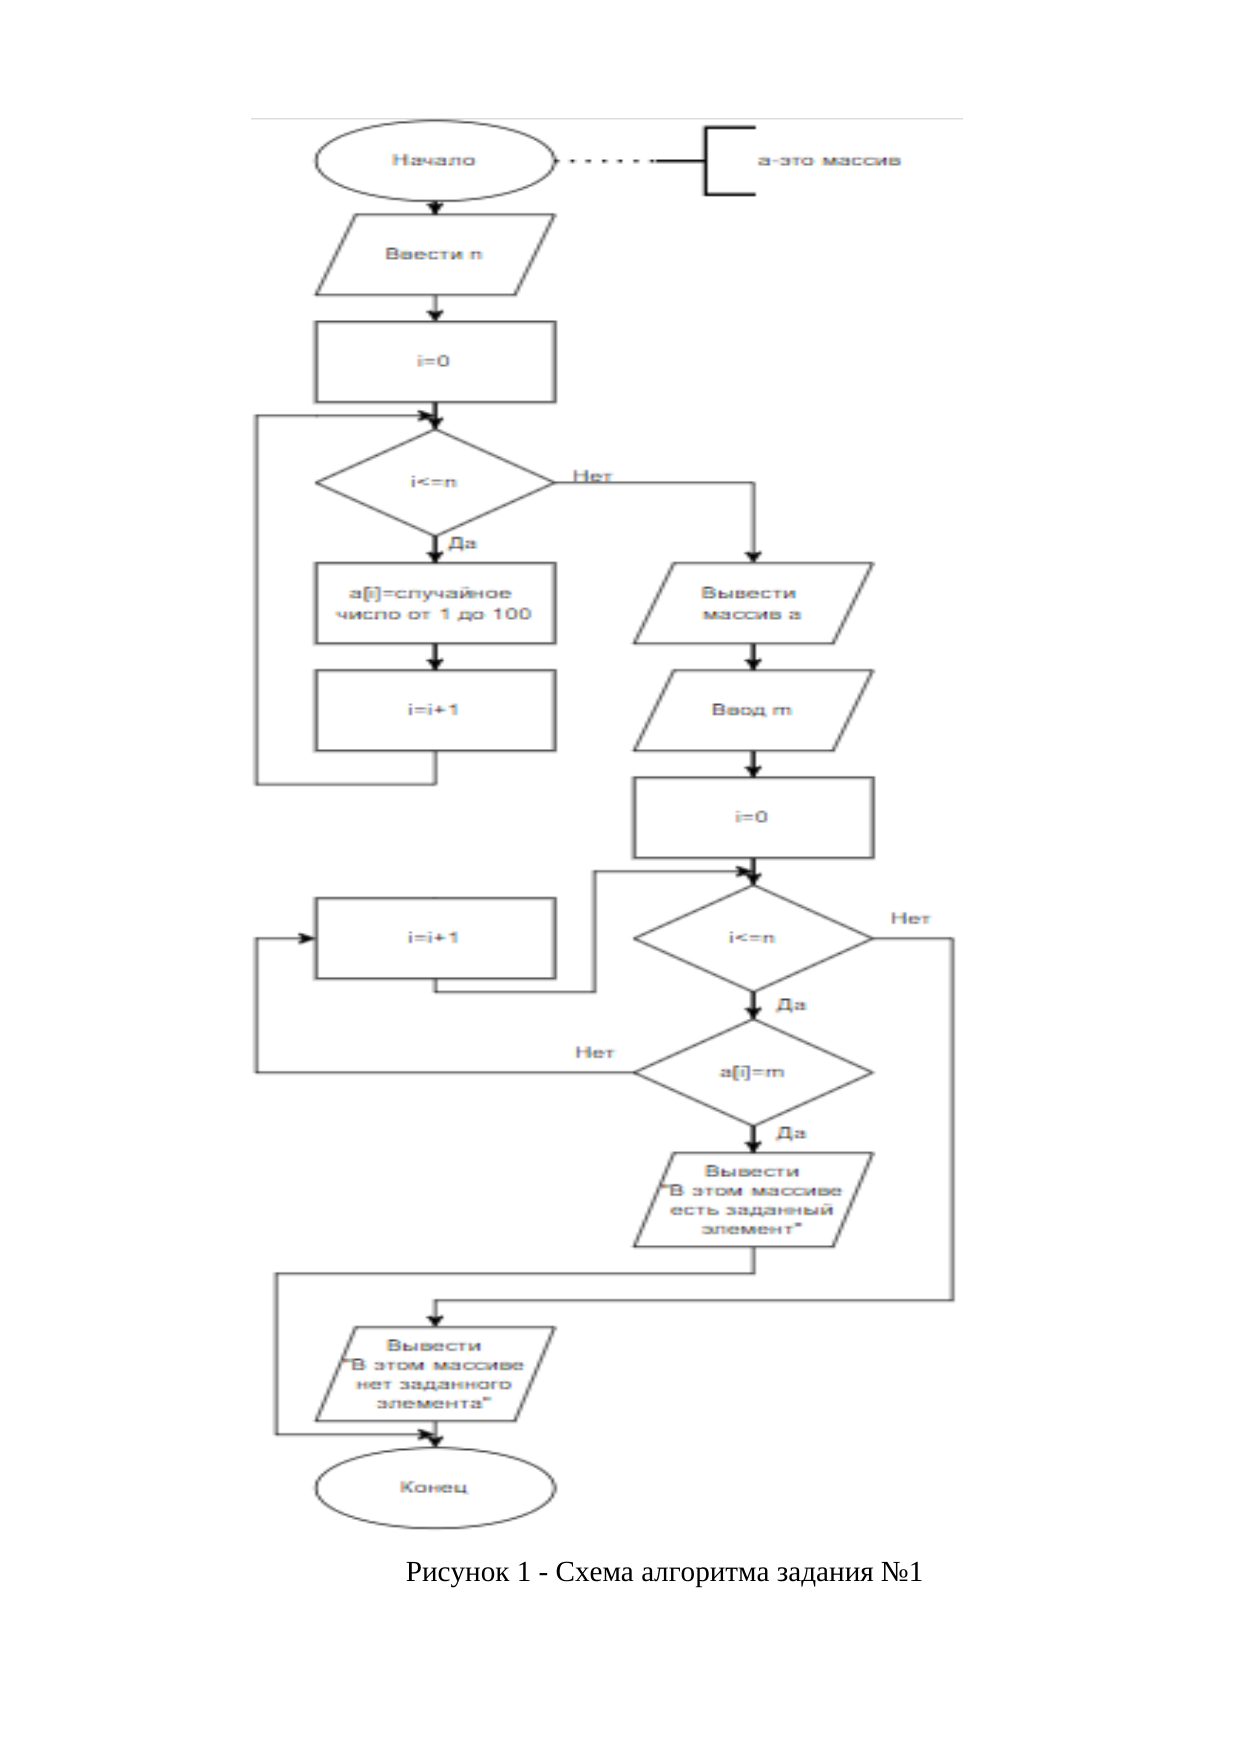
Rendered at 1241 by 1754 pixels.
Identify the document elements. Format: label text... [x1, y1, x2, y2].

text Рисунок 1 - Схема алгоритма задания №1 [177, 1554, 1152, 1587]
picture [251, 118, 964, 1539]
